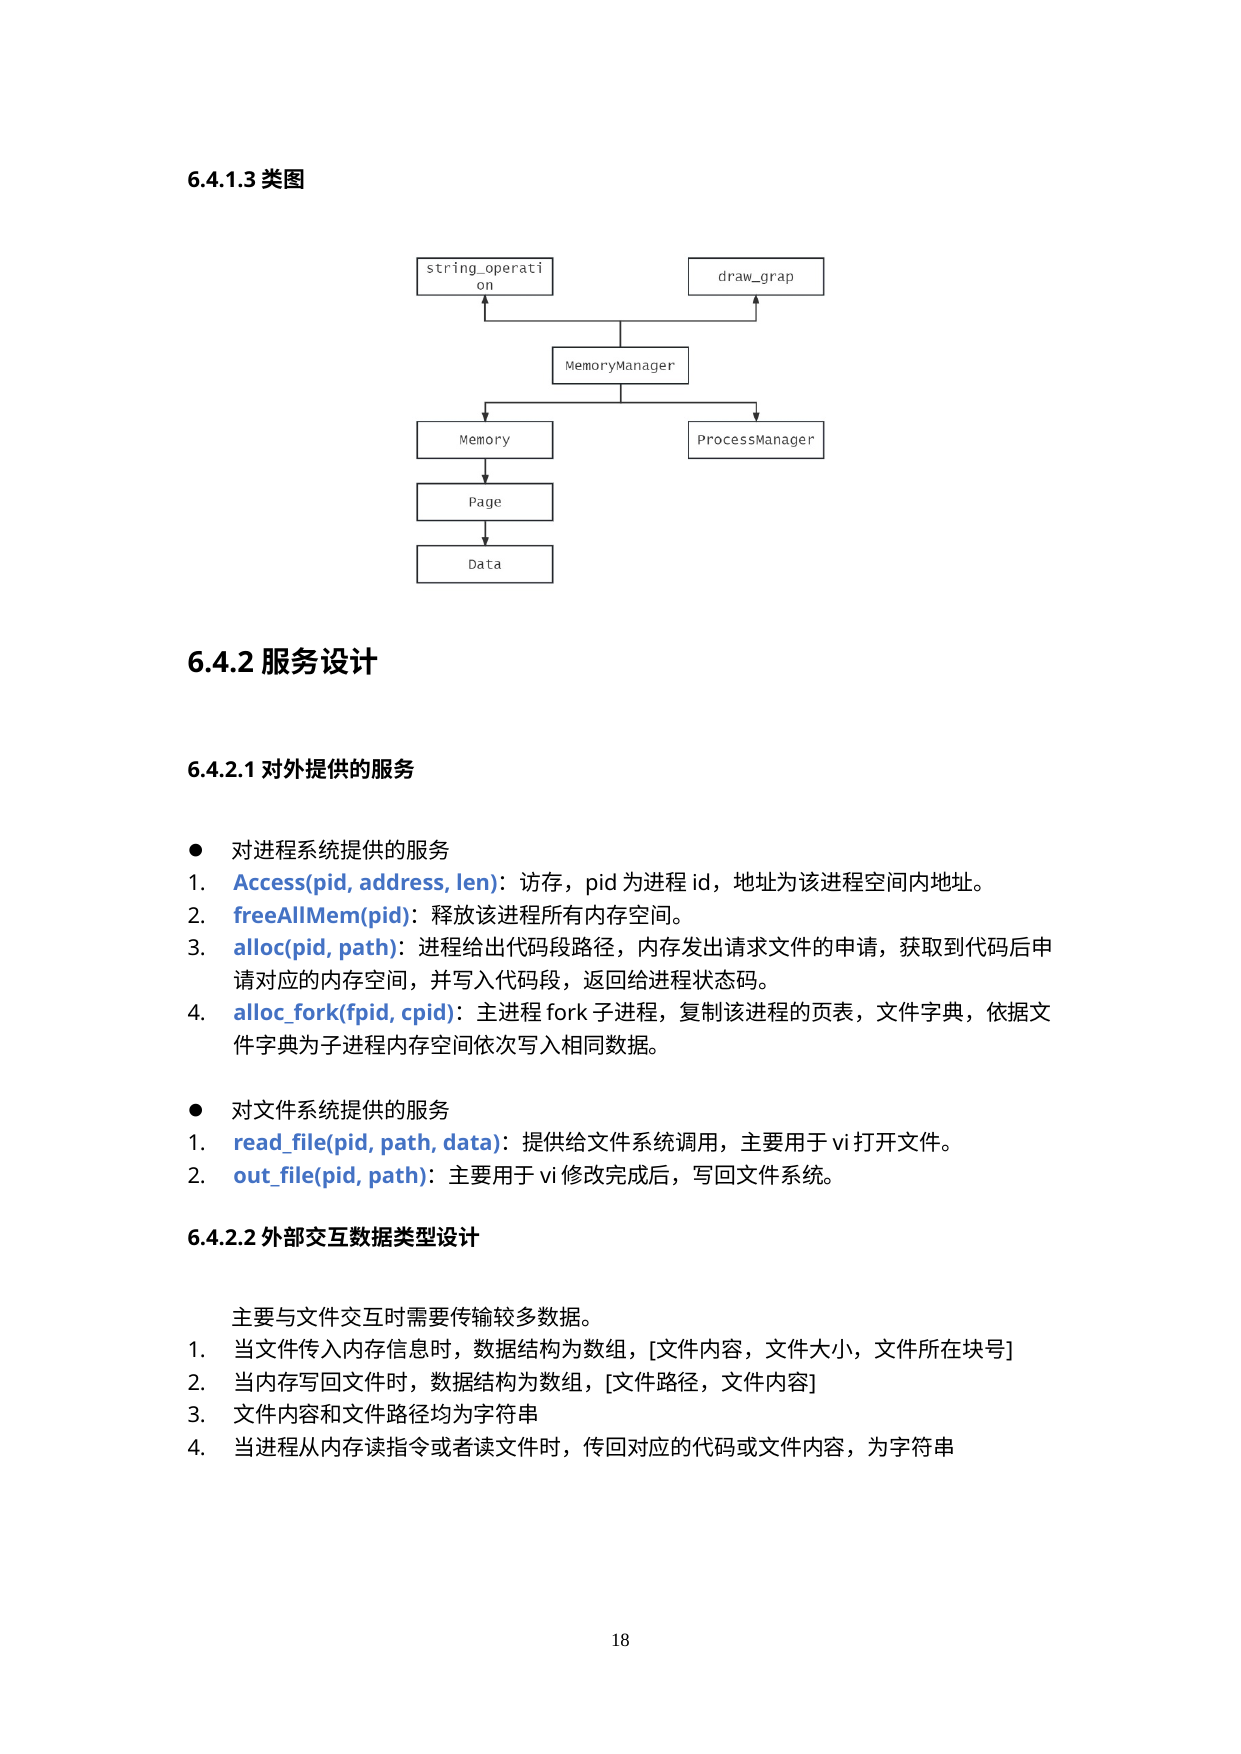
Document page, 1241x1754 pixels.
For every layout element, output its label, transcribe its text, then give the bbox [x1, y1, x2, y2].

subtitle 6.4.1.3 类图 [187, 162, 1053, 194]
list 当进程从内存读指令或者读文件时，传回对应的代码或文件内容，为字符串 [187, 1429, 1053, 1462]
list 当文件传入内存信息时，数据结构为数组，[文件内容，文件大小，文件所在块号] [187, 1332, 1053, 1364]
list 对文件系统提供的服务 [187, 1092, 1053, 1125]
list 当内存写回文件时，数据结构为数组，[文件路径，文件内容] [187, 1364, 1053, 1397]
list alloc_fork(fpid, cpid)：主进程fork子进程，复制该进程的页表，文件字典，依据文件字典为子进程内存空间依次写入相同数据。 [187, 995, 1053, 1060]
list 文件内容和文件路径均为字符串 [187, 1397, 1053, 1429]
list alloc(pid, path)：进程给出代码段路径，内存发出请求文件的申请，获取到代码后申请对应的内存空间，并写入代码段，返回给进程状态码。 [187, 930, 1053, 995]
list 对进程系统提供的服务 [187, 832, 1053, 865]
list Access(pid, address, len)：访存，pid为进程id，地址为该进程空间内地址。 [187, 865, 1053, 897]
list read_file(pid, path, data)：提供给文件系统调用，主要用于vi打开文件。 [187, 1125, 1053, 1157]
picture [401, 242, 839, 598]
subtitle 6.4.2.2 外部交互数据类型设计 [187, 1219, 1053, 1252]
text 主要与文件交互时需要传输较多数据。 [187, 1299, 1053, 1332]
subtitle 6.4.2 服务设计 [187, 627, 1053, 692]
list out_file(pid, path)：主要用于vi修改完成后，写回文件系统。 [187, 1157, 1053, 1190]
subtitle 6.4.2.1 对外提供的服务 [187, 752, 1053, 784]
list freeAllMem(pid)：释放该进程所有内存空间。 [187, 897, 1053, 930]
